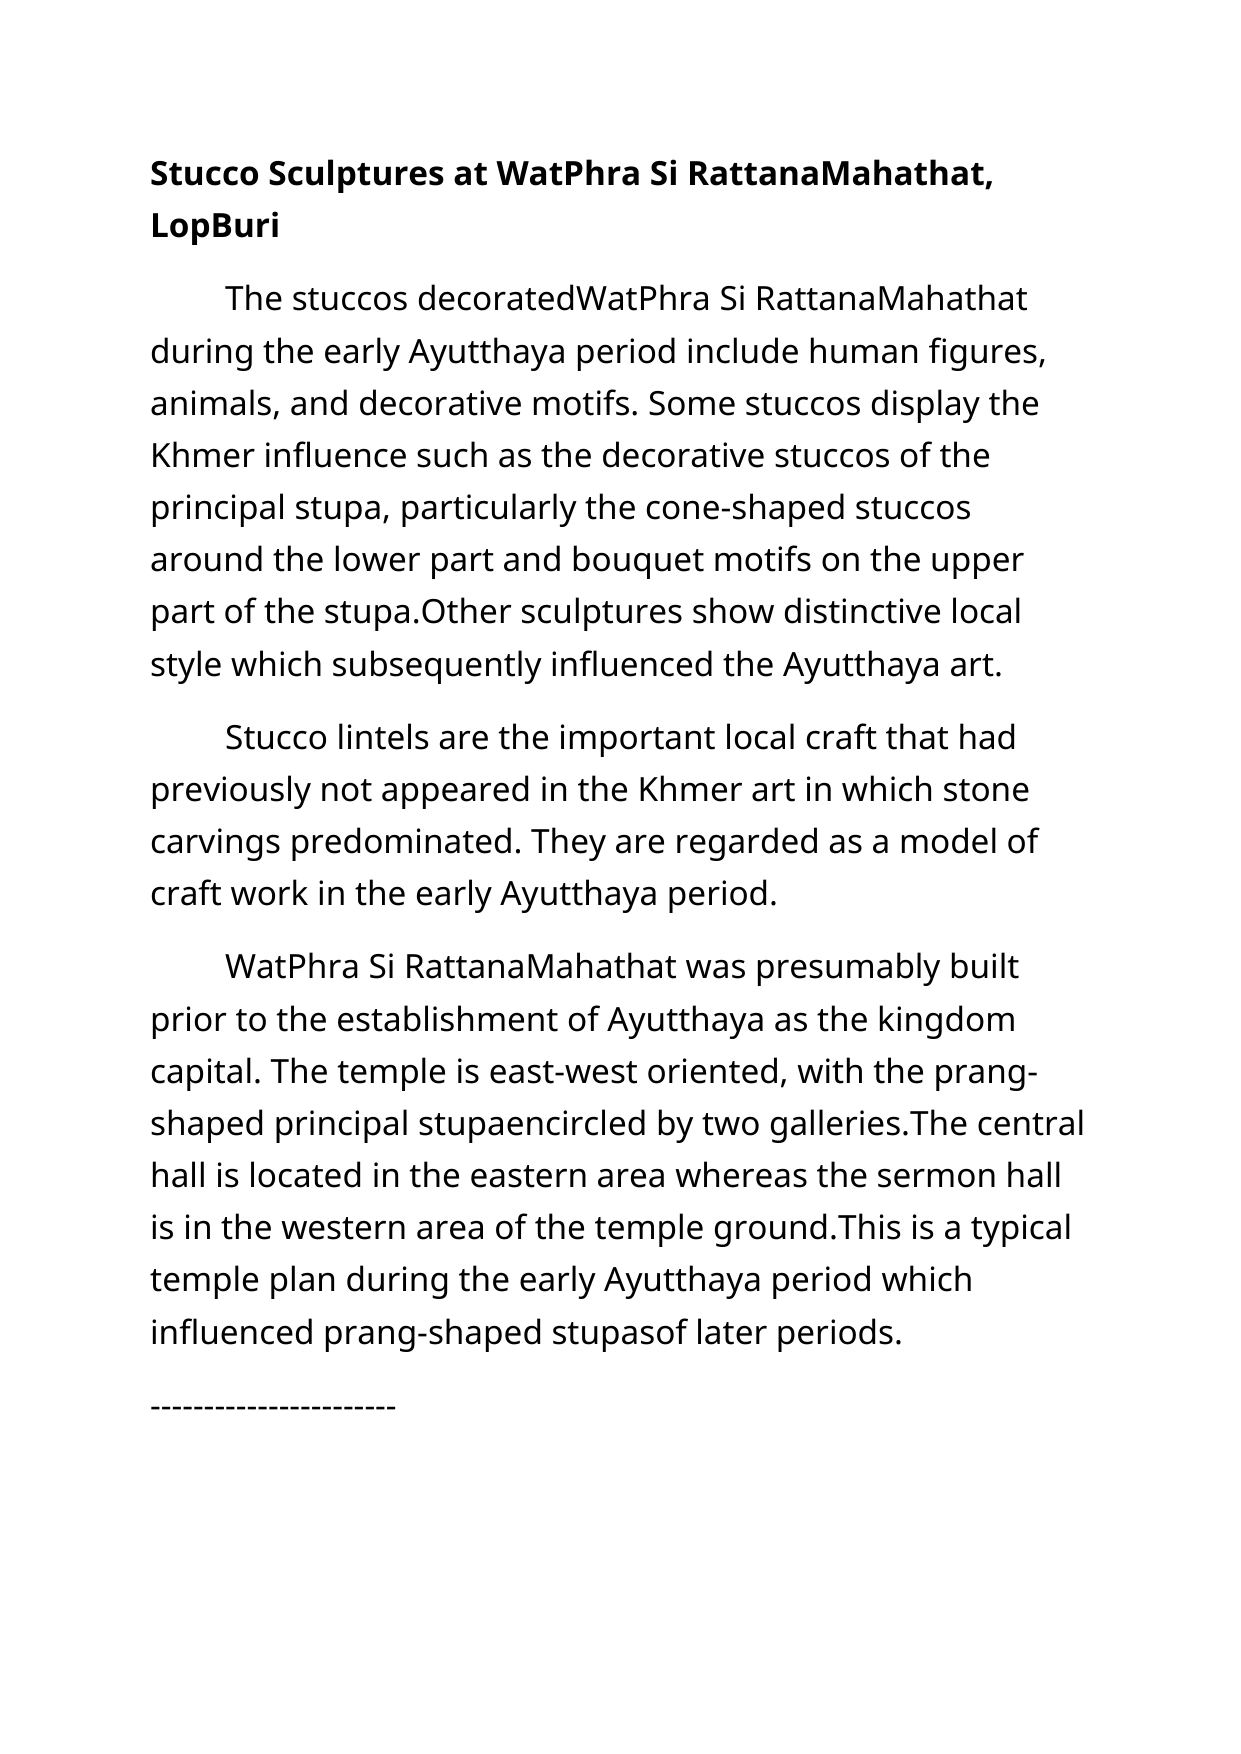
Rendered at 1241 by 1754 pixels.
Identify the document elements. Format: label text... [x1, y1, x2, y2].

text Stucco lintels are the important local craft that had previously not appeared in the Khmer art in which stone carvings predominated. They are regarded as a model of craft work in the early Ayutthaya period. [150, 713, 1090, 916]
text The stuccos decoratedWatPhra Si RattanaMahathat during the early Ayutthaya period include human figures, animals, and decorative motifs. Some stuccos display the Khmer influence such as the decorative stuccos of the principal stupa, particularly the cone-shaped stuccos around the lower part and bouquet motifs on the upper part of the stupa.Other sculptures show distinctive local style which subsequently influenced the Ayutthaya art. [150, 275, 1090, 686]
text ----------------------- [150, 1381, 1090, 1427]
text Stucco Sculptures at WatPhra Si RattanaMahathat, LopBuri [150, 150, 1090, 248]
text WatPhra Si RattanaMahathat was presumably built prior to the establishment of Ayutthaya as the kingdom capital. The temple is east-west oriented, with the prang-shaped principal stupaencircled by two galleries.The central hall is located in the eastern area whereas the sermon hall is in the western area of the temple ground.This is a typical temple plan during the early Ayutthaya period which influenced prang-shaped stupasof later periods. [150, 943, 1090, 1354]
